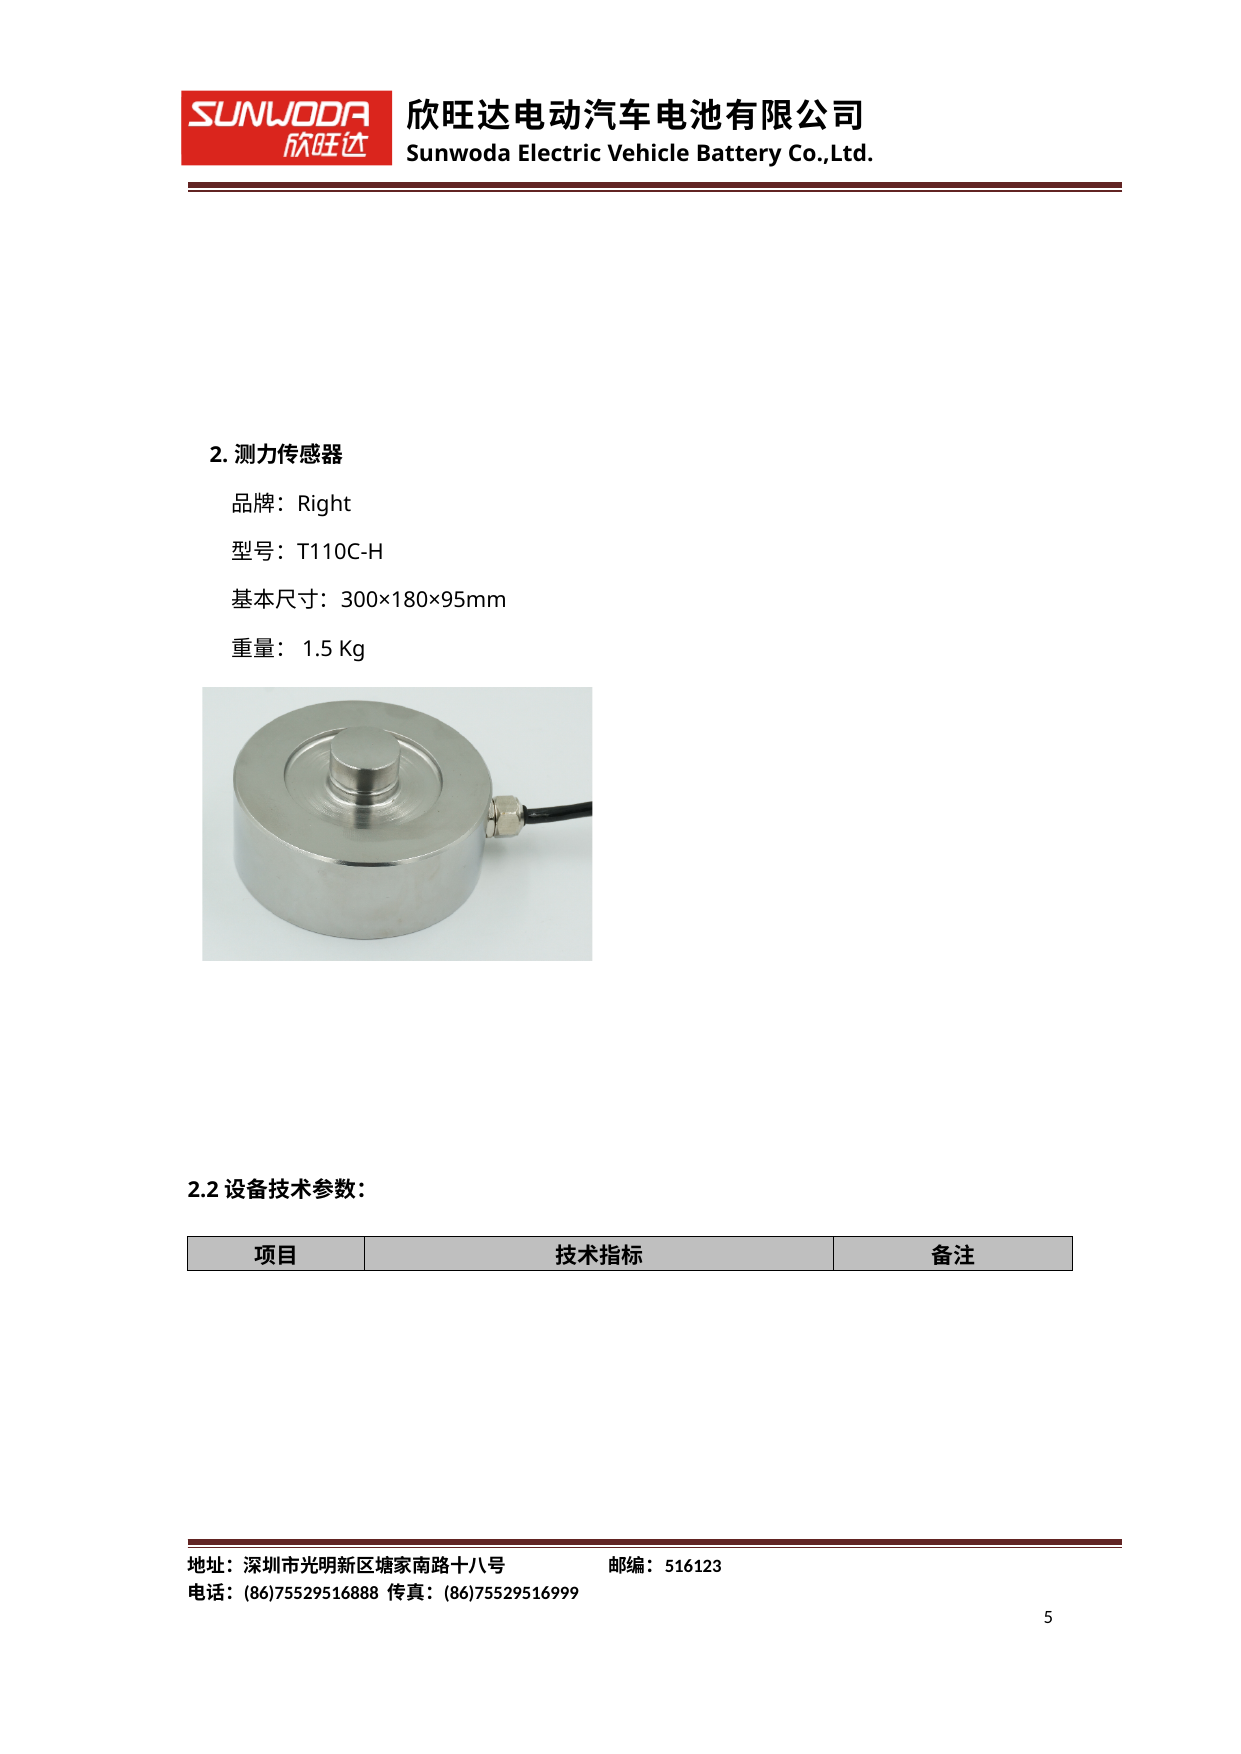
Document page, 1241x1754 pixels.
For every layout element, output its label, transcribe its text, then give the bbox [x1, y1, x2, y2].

text 2. 测力传感器 [209, 437, 1122, 469]
text 重量： 1.5 Kg [231, 630, 1122, 663]
text 品牌：Right [231, 485, 1122, 518]
picture [202, 687, 593, 961]
text 基本尺寸：300×180×95mm [231, 582, 1122, 614]
table_header 技术指标 [365, 1237, 833, 1270]
text 型号：T110C-H [231, 534, 1122, 566]
picture [188, 101, 369, 157]
text 2.2 设备技术参数： [187, 1171, 1122, 1204]
table_header 项目 [188, 1237, 364, 1270]
table_header 备注 [834, 1237, 1072, 1270]
